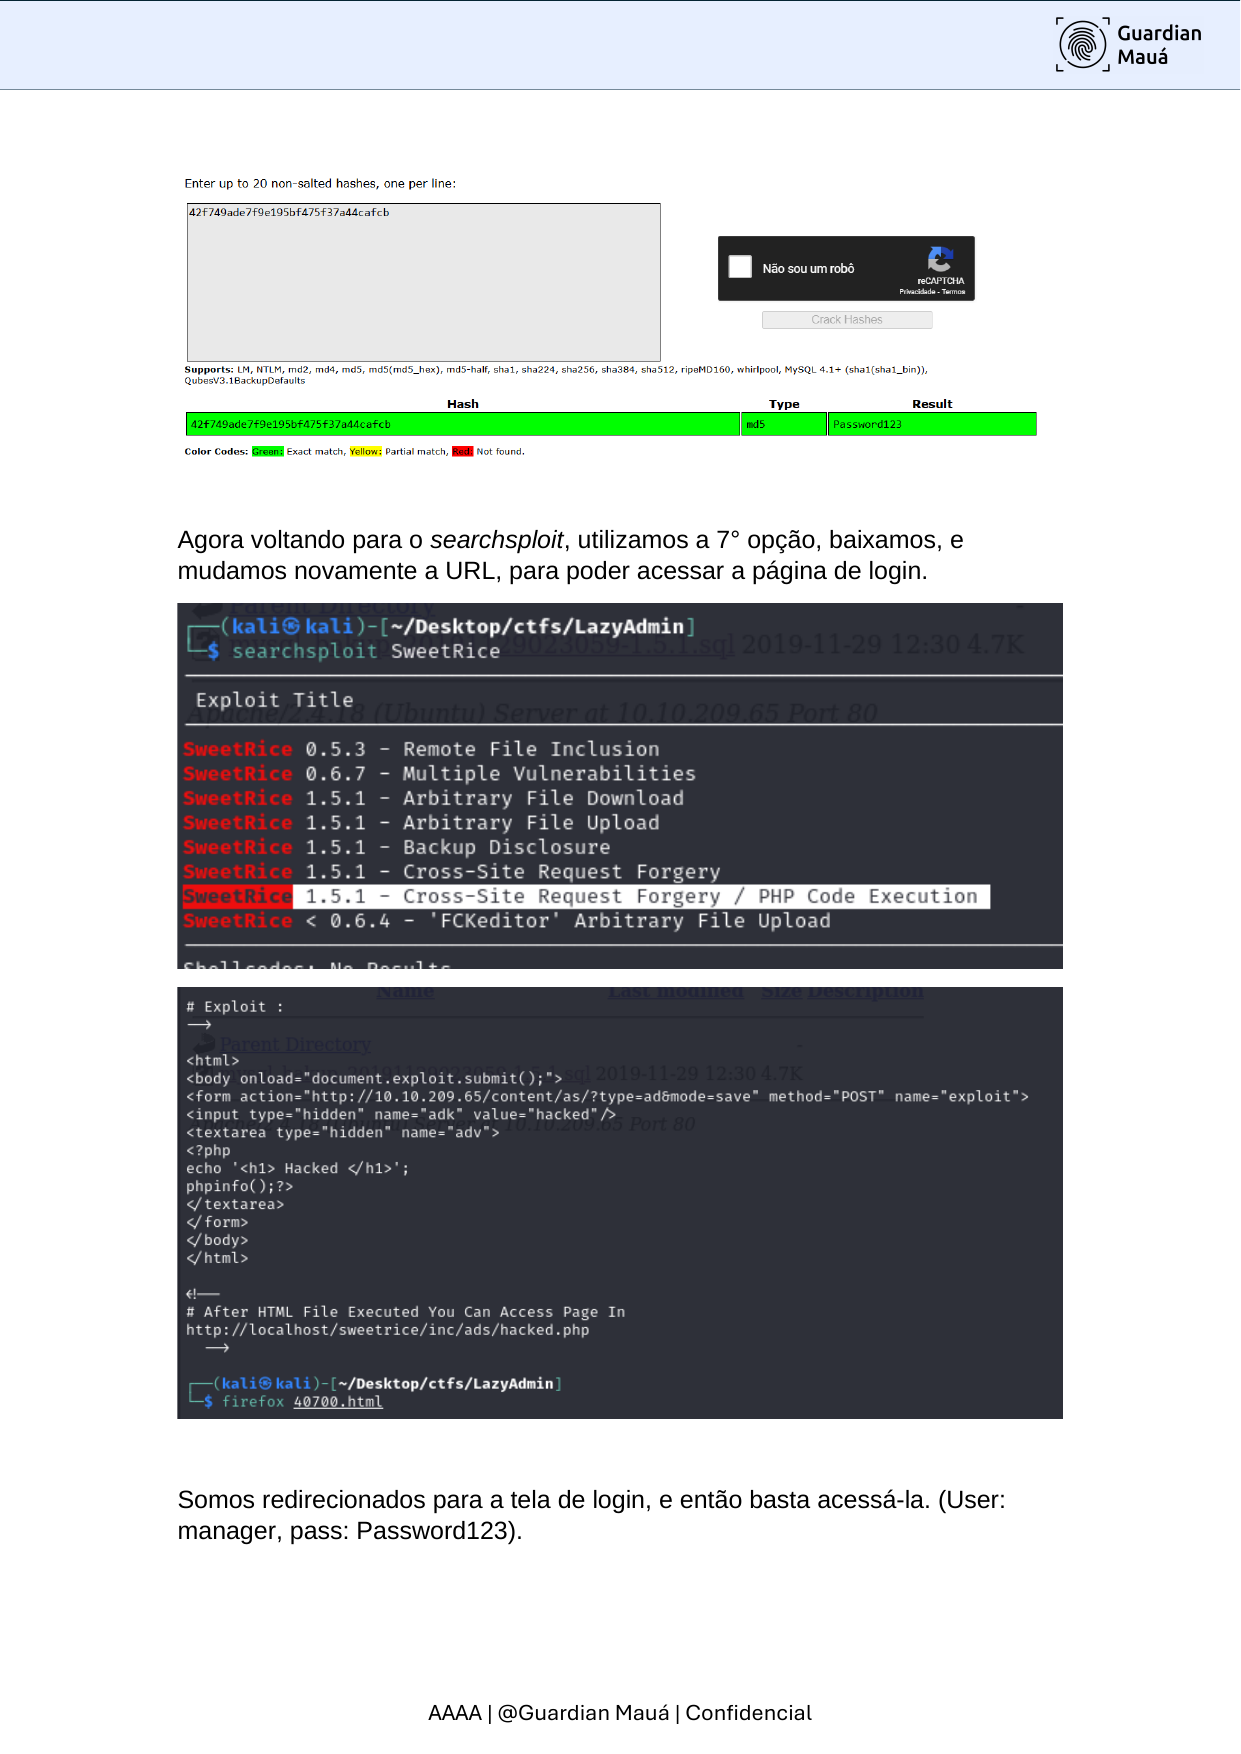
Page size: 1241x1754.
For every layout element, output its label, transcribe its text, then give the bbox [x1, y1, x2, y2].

picture [0, 2, 1241, 90]
picture [177, 603, 1063, 969]
text Somos redirecionados para a tela de login, e então basta acessá-la. (User: manager, pass: Password123). [177, 1485, 1063, 1545]
text Agora voltando para o searchsploit, utilizamos a 7° opção, baixamos, e mudamos novamente a URL, para poder acessar a página de login. [177, 525, 1063, 585]
picture [177, 987, 1063, 1419]
picture [177, 168, 1063, 459]
